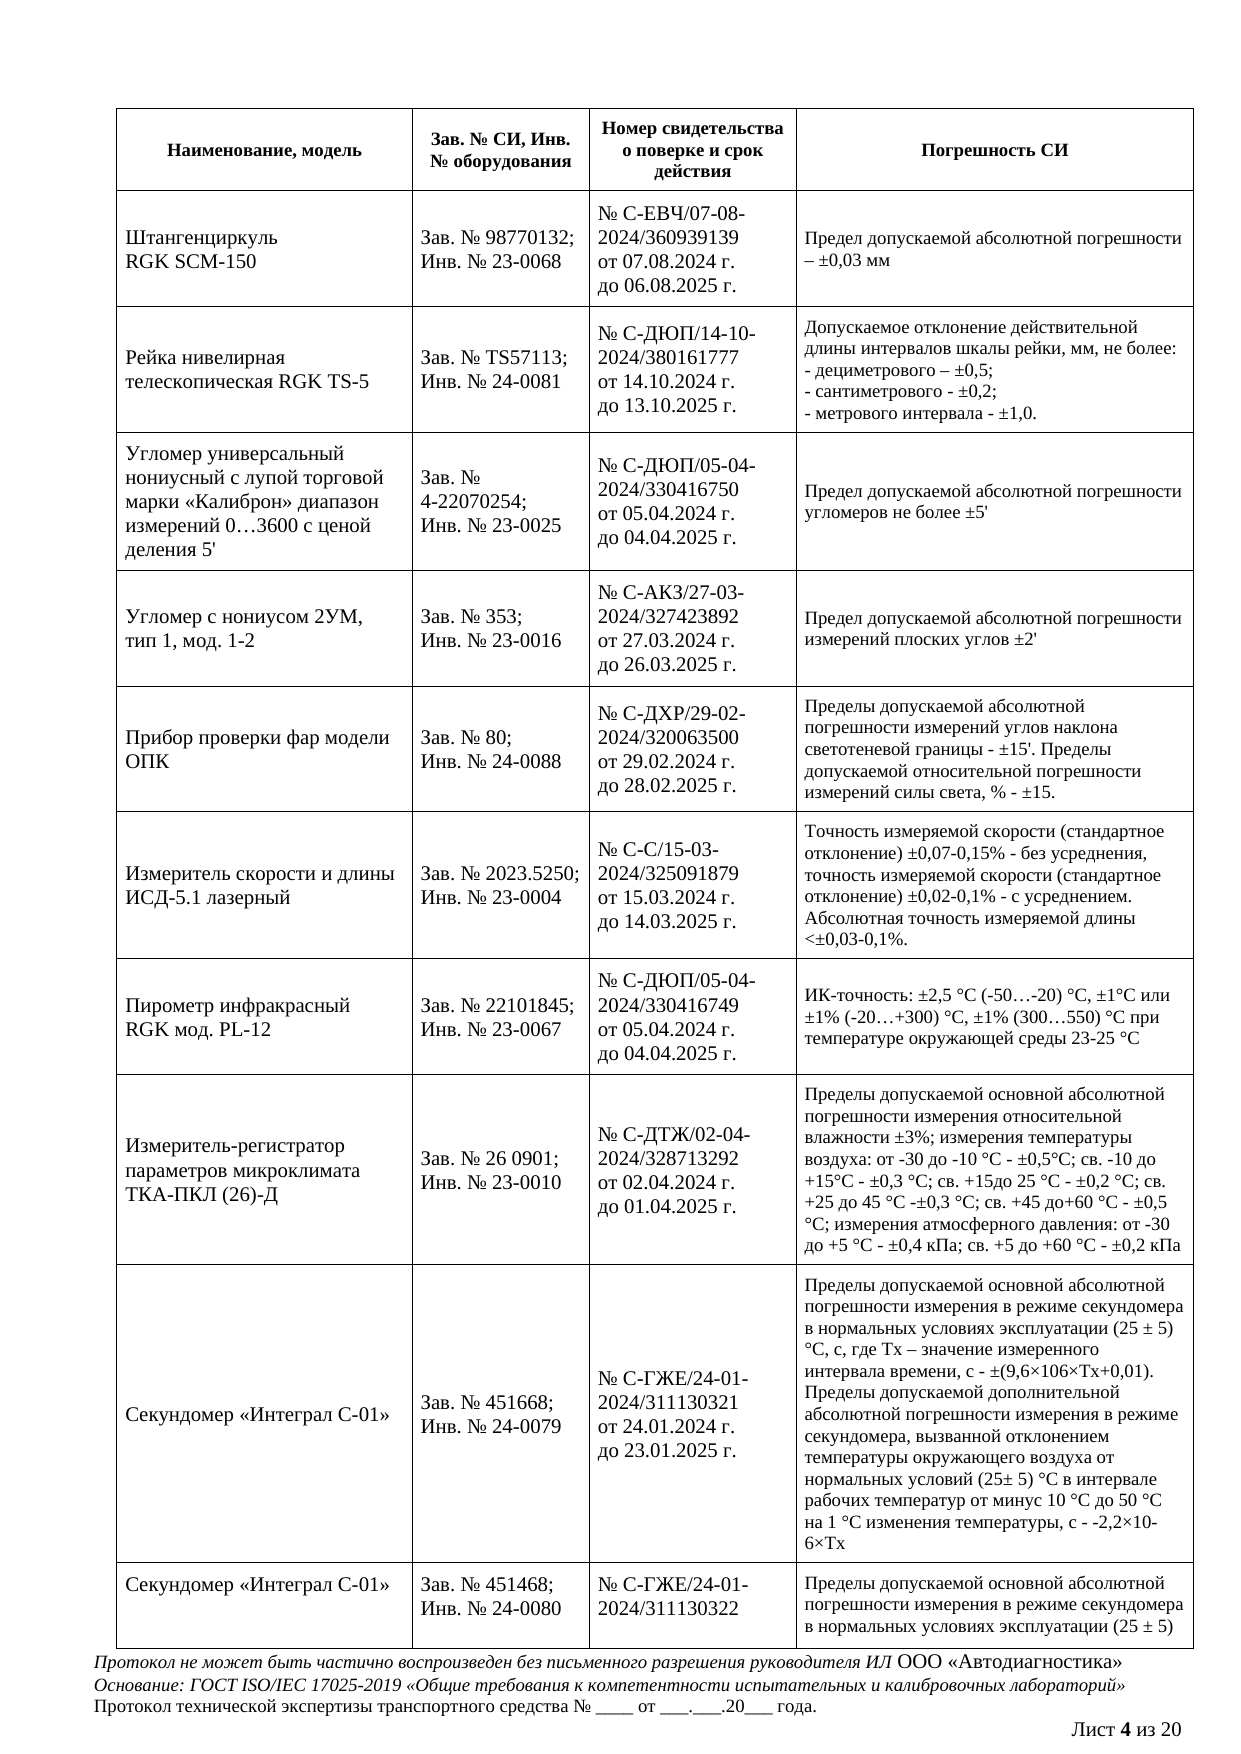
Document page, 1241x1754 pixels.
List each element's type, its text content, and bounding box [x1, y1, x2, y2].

table_cell Секундомер «Интеграл С-01» [117, 1265, 412, 1562]
table_cell Зав. № 353; Инв. № 23-0016 [413, 571, 589, 686]
table_cell № С-ЕВЧ/07-08-2024/360939139 от 07.08.2024 г. до 06.08.2025 г. [590, 191, 796, 306]
table_cell № С-ДЮП/14-10-2024/380161777 от 14.10.2024 г. до 13.10.2025 г. [590, 307, 796, 432]
table_cell № С-С/15-03-2024/325091879 от 15.03.2024 г. до 14.03.2025 г. [590, 812, 796, 958]
table_cell Зав. № 98770132; Инв. № 23-0068 [413, 191, 589, 306]
table_cell Измеритель-регистратор параметров микроклимата ТКА-ПКЛ (26)-Д [117, 1075, 412, 1264]
table_cell Зав. № 451468; Инв. № 24-0080 [413, 1563, 589, 1648]
table_cell ИК-точность: ±2,5 °С (-50…-20) °С, ±1°С или ±1% (-20…+300) °С, ±1% (300…550) °С при температуре окружающей среды 23-25 °С [797, 959, 1193, 1074]
table_cell Предел допускаемой абсолютной погрешности измерений плоских углов ±2' [797, 571, 1193, 686]
table_cell № С-ГЖЕ/24-01-2024/311130321 от 24.01.2024 г. до 23.01.2025 г. [590, 1265, 796, 1562]
table_cell Пределы допускаемой основной абсолютной погрешности измерения относительной влажности ±3%; измерения температуры воздуха: от -30 до -10 °С - ±0,5°С; св. -10 до +15°С - ±0,3 °С; св. +15до 25 °С - ±0,2 °С; св. +25 до 45 °С -±0,3 °С; св. +45 до+60 °С - ±0,5 °С; измерения атмосферного давления: от -30 до +5 °С - ±0,4 кПа; св. +5 до +60 °С - ±0,2 кПа [797, 1075, 1193, 1264]
table_cell Рейка нивелирная телескопическая RGK TS-5 [117, 307, 412, 432]
table_cell Зав. № 4-22070254; Инв. № 23-0025 [413, 433, 589, 570]
table_cell Предел допускаемой абсолютной погрешности угломеров не более ±5' [797, 433, 1193, 570]
table_cell Прибор проверки фар модели ОПК [117, 687, 412, 811]
table_cell Угломер универсальный нониусный с лупой торговой марки «Калиброн» диапазон измерений 0…3600 с ценой деления 5' [117, 433, 412, 570]
table_cell № С-ДХР/29-02-2024/320063500 от 29.02.2024 г. до 28.02.2025 г. [590, 687, 796, 811]
table_cell Допускаемое отклонение действительной длины интервалов шкалы рейки, мм, не более: - дециметрового – ±0,5; - сантиметрового - ±0,2; - метрового интервала - ±1,0. [797, 307, 1193, 432]
table_header Наименование, модель [117, 109, 412, 190]
table_cell № С-ДЮП/05-04-2024/330416750 от 05.04.2024 г. до 04.04.2025 г. [590, 433, 796, 570]
table_cell Предел допускаемой абсолютной погрешности – ±0,03 мм [797, 191, 1193, 306]
table_cell Зав. № 26 0901; Инв. № 23-0010 [413, 1075, 589, 1264]
table_cell № С-ДЮП/05-04-2024/330416749 от 05.04.2024 г. до 04.04.2025 г. [590, 959, 796, 1074]
table_header Зав. № СИ, Инв. № оборудования [413, 109, 589, 190]
table_cell Зав. № TS57113; Инв. № 24-0081 [413, 307, 589, 432]
table_cell Пределы допускаемой абсолютной погрешности измерений углов наклона светотеневой границы - ±15'. Пределы допускаемой относительной погрешности измерений силы света, % - ±15. [797, 687, 1193, 811]
table_cell Угломер с нониусом 2УМ, тип 1, мод. 1-2 [117, 571, 412, 686]
table_cell № С-АКЗ/27-03-2024/327423892 от 27.03.2024 г. до 26.03.2025 г. [590, 571, 796, 686]
table_cell Точность измеряемой скорости (стандартное отклонение) ±0,07-0,15% - без усреднения, точность измеряемой скорости (стандартное отклонение) ±0,02-0,1% - с усреднением. Абсолютная точность измеряемой длины <±0,03-0,1%. [797, 812, 1193, 958]
table_cell № С-ДТЖ/02-04-2024/328713292 от 02.04.2024 г. до 01.04.2025 г. [590, 1075, 796, 1264]
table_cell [590, 1563, 796, 1648]
table_cell Зав. № 22101845; Инв. № 23-0067 [413, 959, 589, 1074]
table_cell Штангенциркуль RGK SCМ-150 [117, 191, 412, 306]
table_cell Пирометр инфракрасный RGK мод. PL-12 [117, 959, 412, 1074]
table_cell Зав. № 451668; Инв. № 24-0079 [413, 1265, 589, 1562]
table_header Номер свидетельства о поверке и срок действия [590, 109, 796, 190]
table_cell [797, 1563, 1193, 1648]
table_cell Секундомер «Интеграл С-01» [117, 1563, 412, 1648]
table_cell Зав. № 2023.5250; Инв. № 23-0004 [413, 812, 589, 958]
table_header Погрешность СИ [797, 109, 1193, 190]
table_cell Зав. № 80; Инв. № 24-0088 [413, 687, 589, 811]
table_cell Измеритель скорости и длины ИСД-5.1 лазерный [117, 812, 412, 958]
